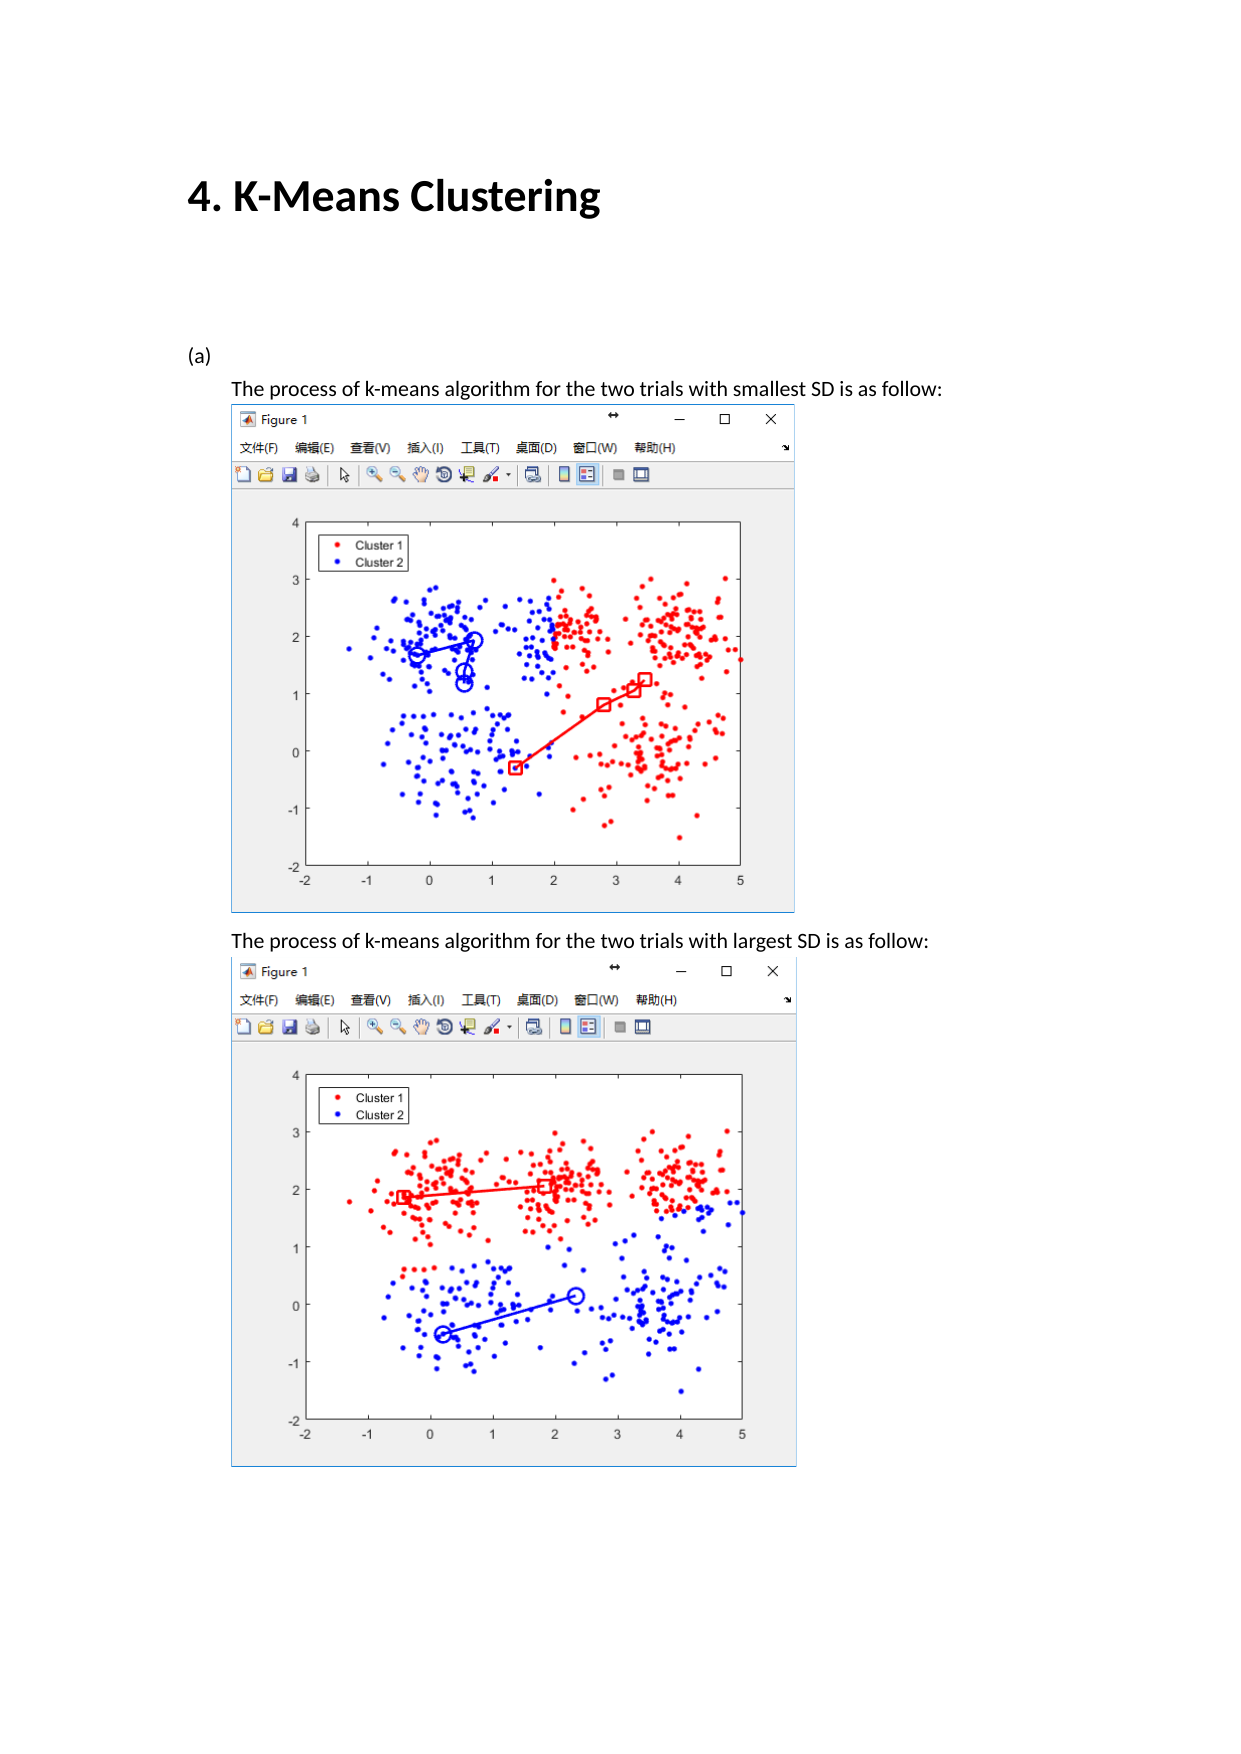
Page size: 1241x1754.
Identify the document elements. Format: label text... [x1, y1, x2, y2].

list The process of k-means algorithm for the two trials with largest SD is as follow: [187, 924, 1053, 957]
picture [231, 404, 795, 913]
picture [231, 957, 797, 1467]
list The process of k-means algorithm for the two trials with smallest SD is as follow: [187, 372, 1053, 404]
subtitle 4. K-Means Clustering [187, 162, 1053, 227]
list (a) [187, 339, 1053, 372]
